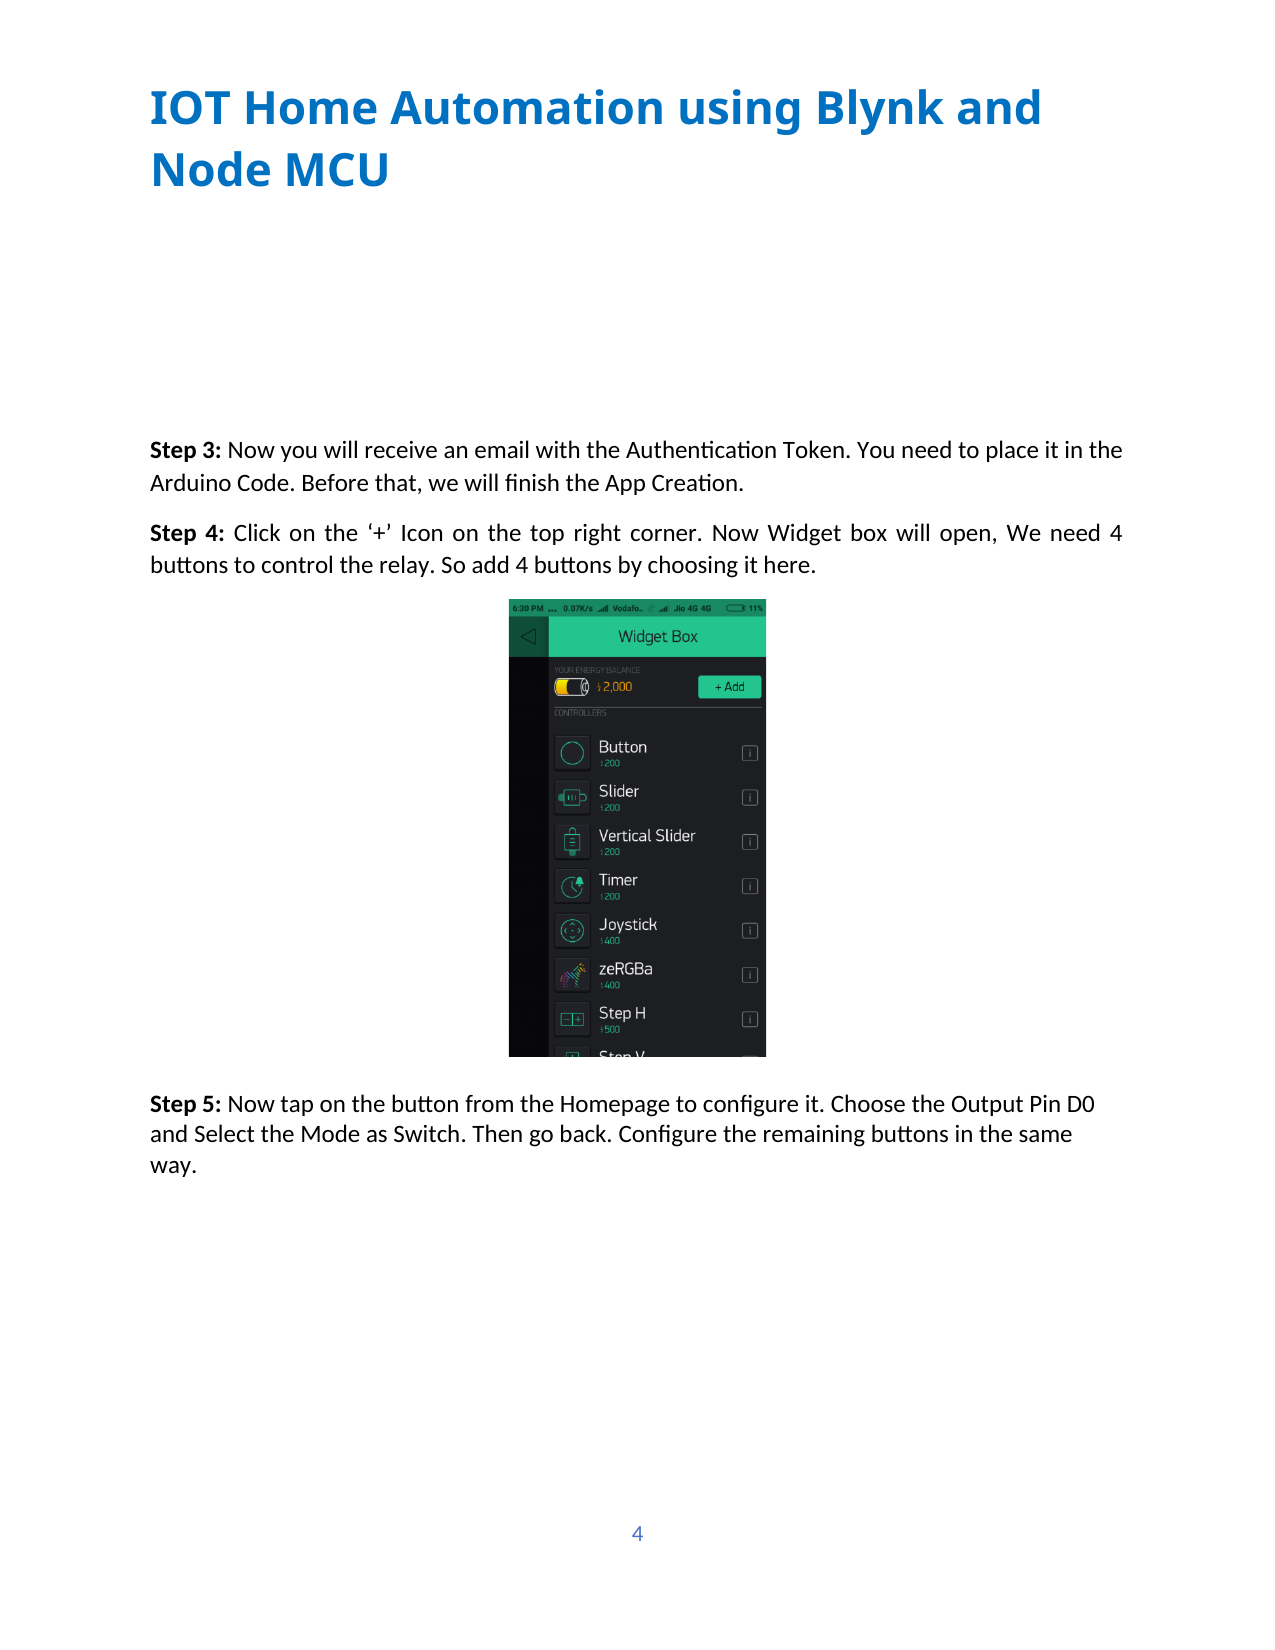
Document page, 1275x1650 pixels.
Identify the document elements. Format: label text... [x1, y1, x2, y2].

text Step 5: Now tap on the button from the Homepage to configure it. Choose the Output Pin D0 and Select the Mode as Switch. Then go back. Configure the remaining buttons in the same way. [150, 1088, 1125, 1179]
text Step 3: Now you will receive an email with the Authentication Token. You need to place it in the Arduino Code. Before that, we will finish the App Creation. [150, 434, 1125, 498]
picture [508, 599, 767, 1057]
text Step 4: Click on the ‘+’ Icon on the top right corner. Now Widget box will open, We need 4 buttons to control the relay. So add 4 buttons by choosing it here. [150, 517, 1125, 580]
